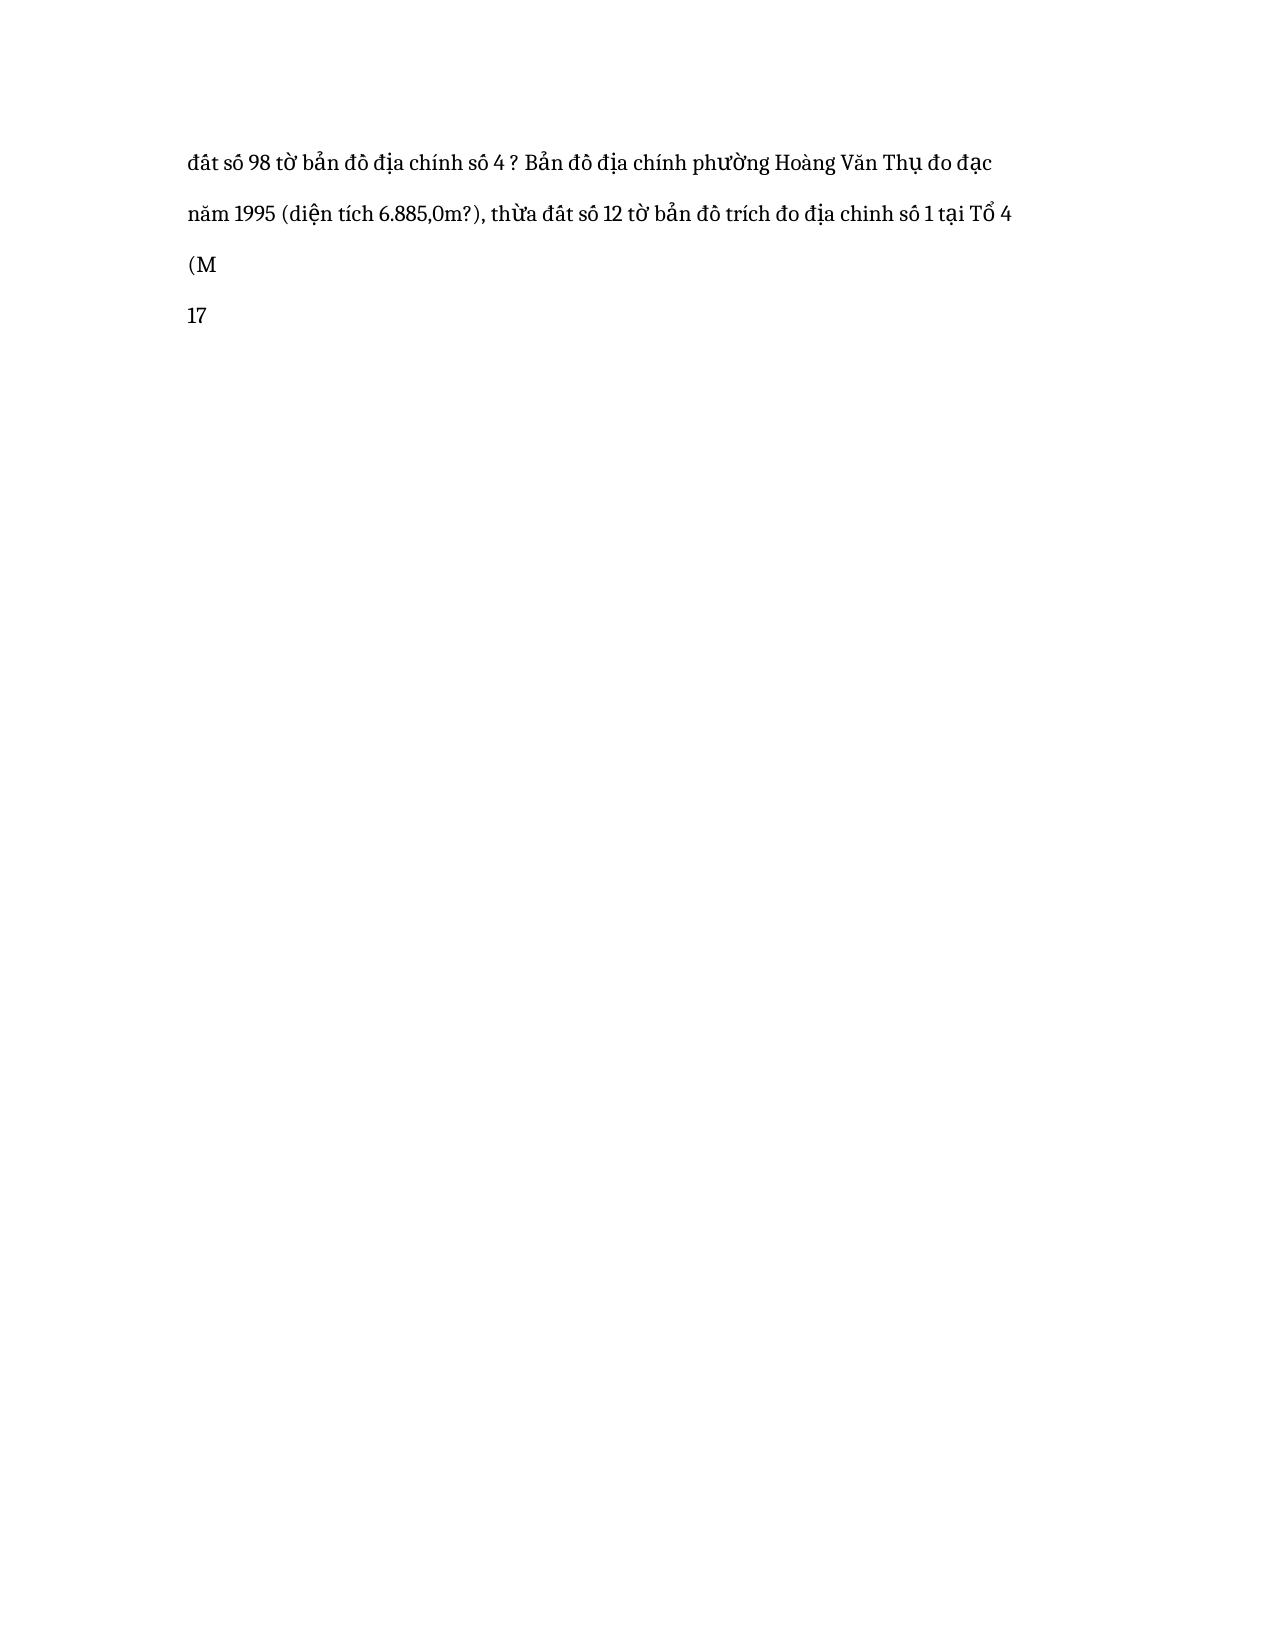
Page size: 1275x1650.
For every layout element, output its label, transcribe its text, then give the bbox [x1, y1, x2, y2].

text năm 1995 (diện tích 6.885,0m?), thừa đất số 12 tờ bản đồ trích đo địa chinh số 1 tại Tổ 4 [187, 201, 1087, 227]
text 17 [187, 303, 1087, 329]
text (M [187, 252, 1087, 278]
text đất số 98 tờ bản đồ địa chính số 4 ? Bản đồ địa chính phường Hoàng Văn Thụ đo đạc [187, 150, 1087, 176]
